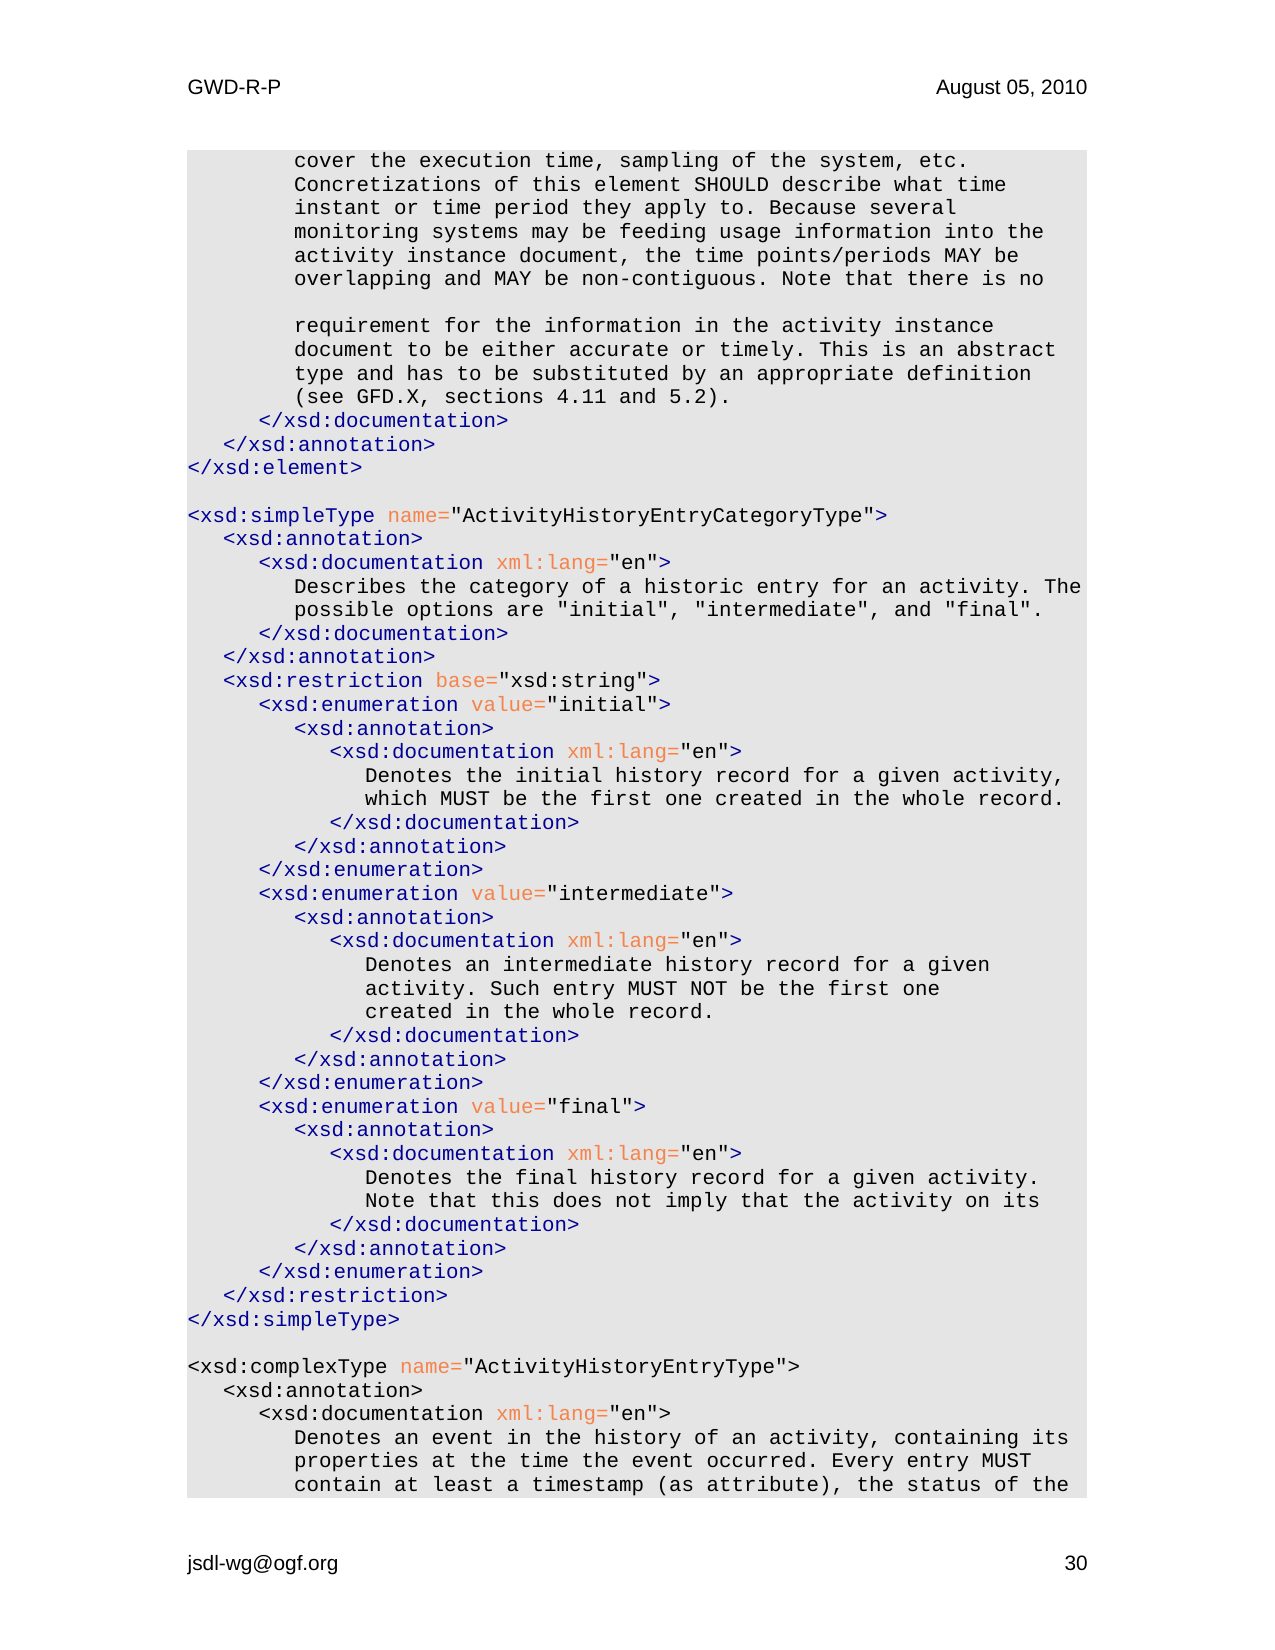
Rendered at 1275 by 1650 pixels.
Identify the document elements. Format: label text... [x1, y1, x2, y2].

text <xsd:complexType name="ActivityHistoryEntryType"> <xsd:annotation> <xsd:documentation xml:lang="en"> [187, 1356, 1087, 1427]
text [187, 150, 1087, 197]
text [187, 1427, 1087, 1498]
text instant or time period they apply to. Because several monitoring systems may be feeding usage information into the [187, 197, 1087, 244]
text overlapping and MAY be non-contiguous. Note that there is no requirement for the information in the activity instance document to be either accurate or timely. This is an abstract type and has to be substituted by an appropriate definition (see GFD.X, sections 4.11 and 5.2). </xsd:documentation> </xsd:annotation> </xsd:element> [187, 268, 1087, 505]
text <xsd:simpleType name="ActivityHistoryEntryCategoryType"> <xsd:annotation> <xsd:documentation xml:lang="en"> Describes the category of a historic entry for an activity. The possible options are "initial", "intermediate", and "final". </xsd:documentation> </xsd:annotation> <xsd:restriction base="xsd:string"> <xsd:enumeration value="initial"> <xsd:annotation> <xsd:documentation xml:lang="en"> Denotes the initial history record for a given activity, which MUST be the first one created in the whole record. </xsd:documentation> </xsd:annotation> </xsd:enumeration> <xsd:enumeration value="intermediate"> <xsd:annotation> <xsd:documentation xml:lang="en"> Denotes an intermediate history record for a given activity. Such entry MUST NOT be the first one created in the whole record. </xsd:documentation> </xsd:annotation> </xsd:enumeration> <xsd:enumeration value="final"> <xsd:annotation> <xsd:documentation xml:lang="en"> Denotes the final history record for a given activity. Note that this does not imply that the activity on its </xsd:documentation> </xsd:annotation> </xsd:enumeration> </xsd:restriction> </xsd:simpleType> [187, 505, 1087, 1356]
text activity instance document, the time points/periods MAY be [187, 244, 1087, 268]
